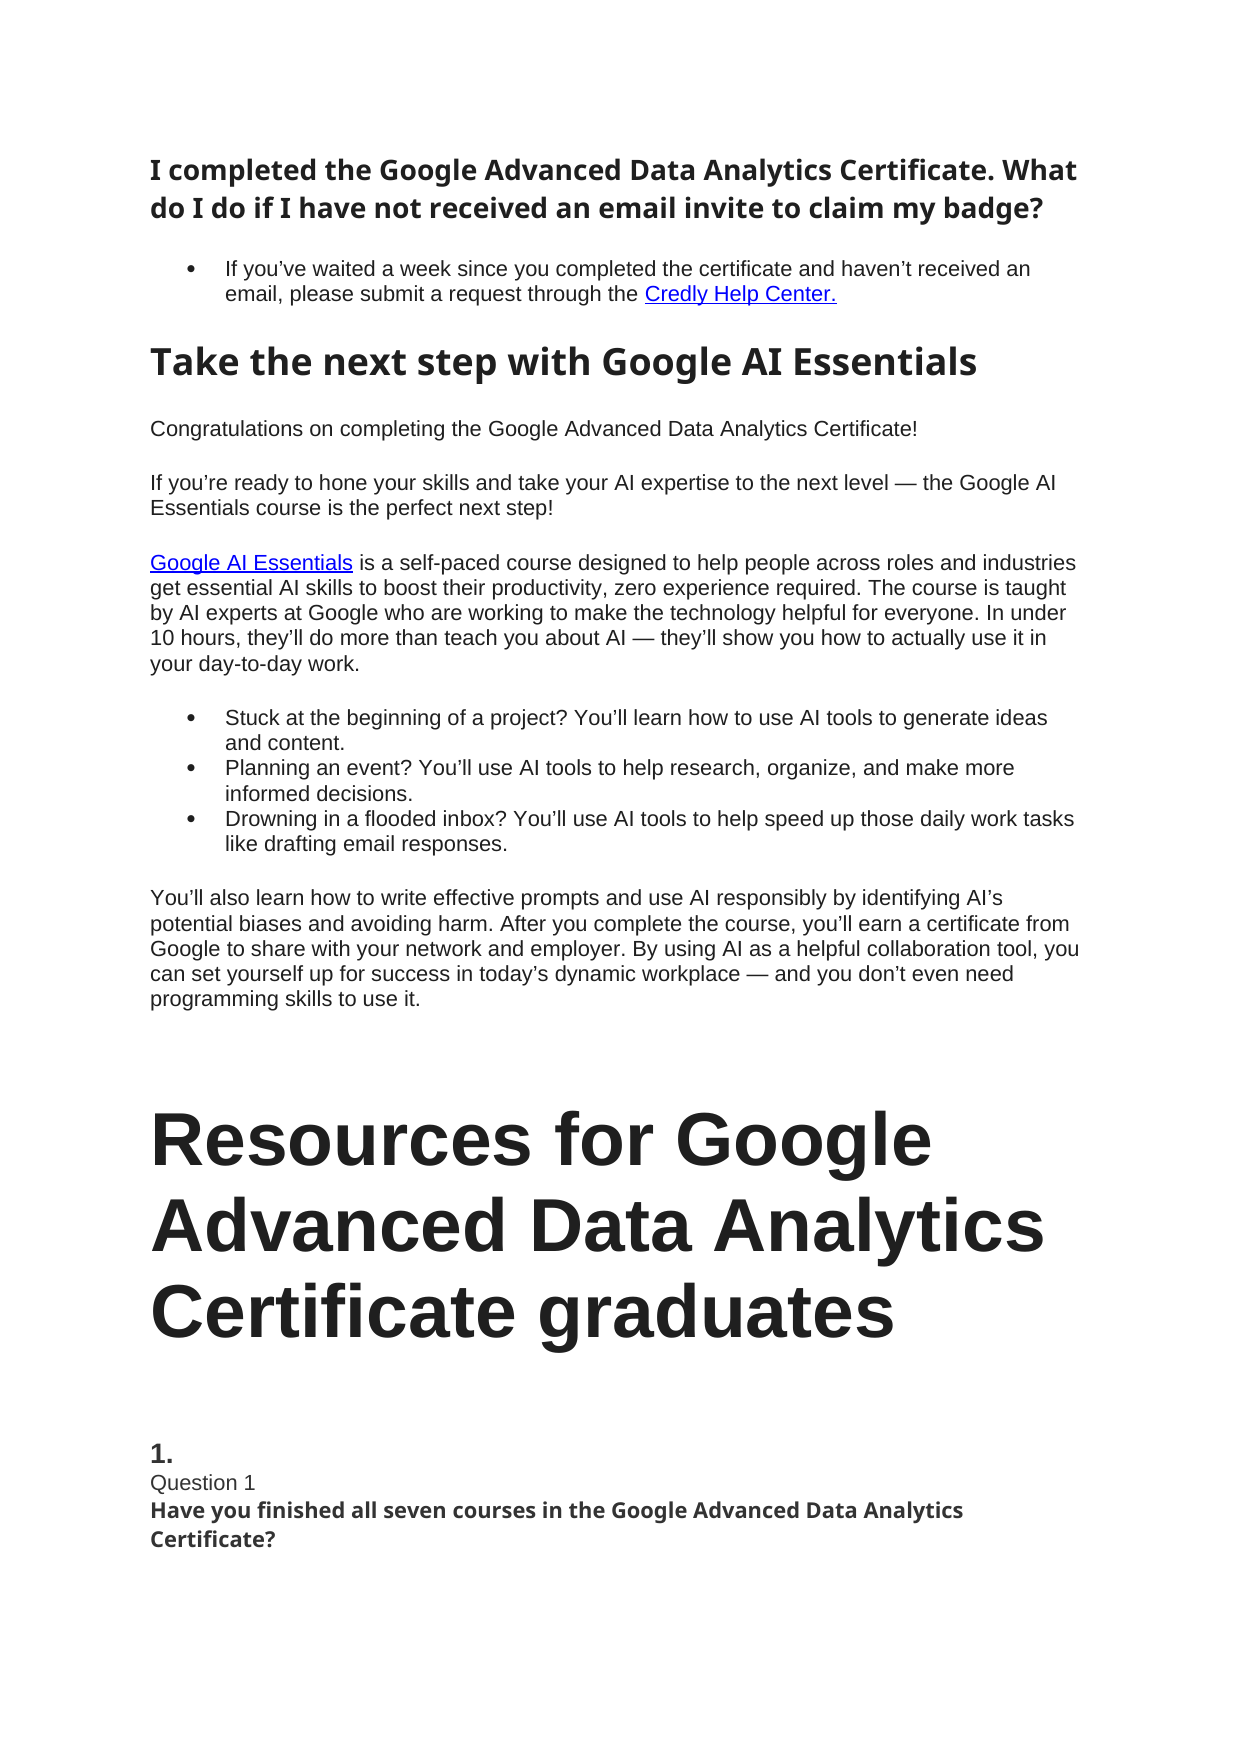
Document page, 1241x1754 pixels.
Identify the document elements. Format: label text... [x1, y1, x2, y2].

text If you’re ready to hone your skills and take your AI expertise to the next level — the Google AI Essentials course is the perfect next step! [150, 470, 1090, 520]
text Google AI Essentials is a self-paced course designed to help people across roles and industries get essential AI skills to boost their productivity, zero experience required. The course is taught by AI experts at Google who are working to make the technology helpful for everyone. In under 10 hours, they’ll do more than teach you about AI — they’ll show you how to actually use it in your day-to-day work. [150, 549, 1090, 676]
text You’ll also learn how to write effective prompts and use AI responsibly by identifying AI’s potential biases and avoiding harm. After you complete the course, you’ll earn a certificate from Google to share with your network and employer. By using AI as a helpful collaboration tool, you can set yourself up for success in today’s dynamic workplace — and you don’t even need programming skills to use it. [150, 885, 1090, 1011]
text Question 1 [150, 1469, 1090, 1495]
list Drowning in a flooded inbox? You’ll use AI tools to help speed up those daily work tasks like drafting email responses. [187, 806, 1090, 856]
text Have you finished all seven courses in the Google Advanced Data Analytics Certificate? [150, 1495, 1090, 1554]
text Take the next step with Google AI Essentials [150, 335, 1090, 386]
text Resources for Google Advanced Data Analytics Certificate graduates [150, 1095, 1090, 1353]
text I completed the Google Advanced Data Analytics Certificate. What do I do if I have not received an email invite to claim my badge? [150, 150, 1090, 227]
text Congratulations on completing the Google Advanced Data Analytics Certificate! [150, 416, 1090, 441]
list Stuck at the beginning of a project? You’ll learn how to use AI tools to generate ideas and content. [187, 705, 1090, 755]
text 1. [150, 1437, 1090, 1469]
list If you’ve waited a week since you completed the certificate and haven’t received an email, please submit a request through the Credly Help Center. [187, 256, 1090, 306]
list Planning an event? You’ll use AI tools to help research, organize, and make more informed decisions. [187, 755, 1090, 806]
